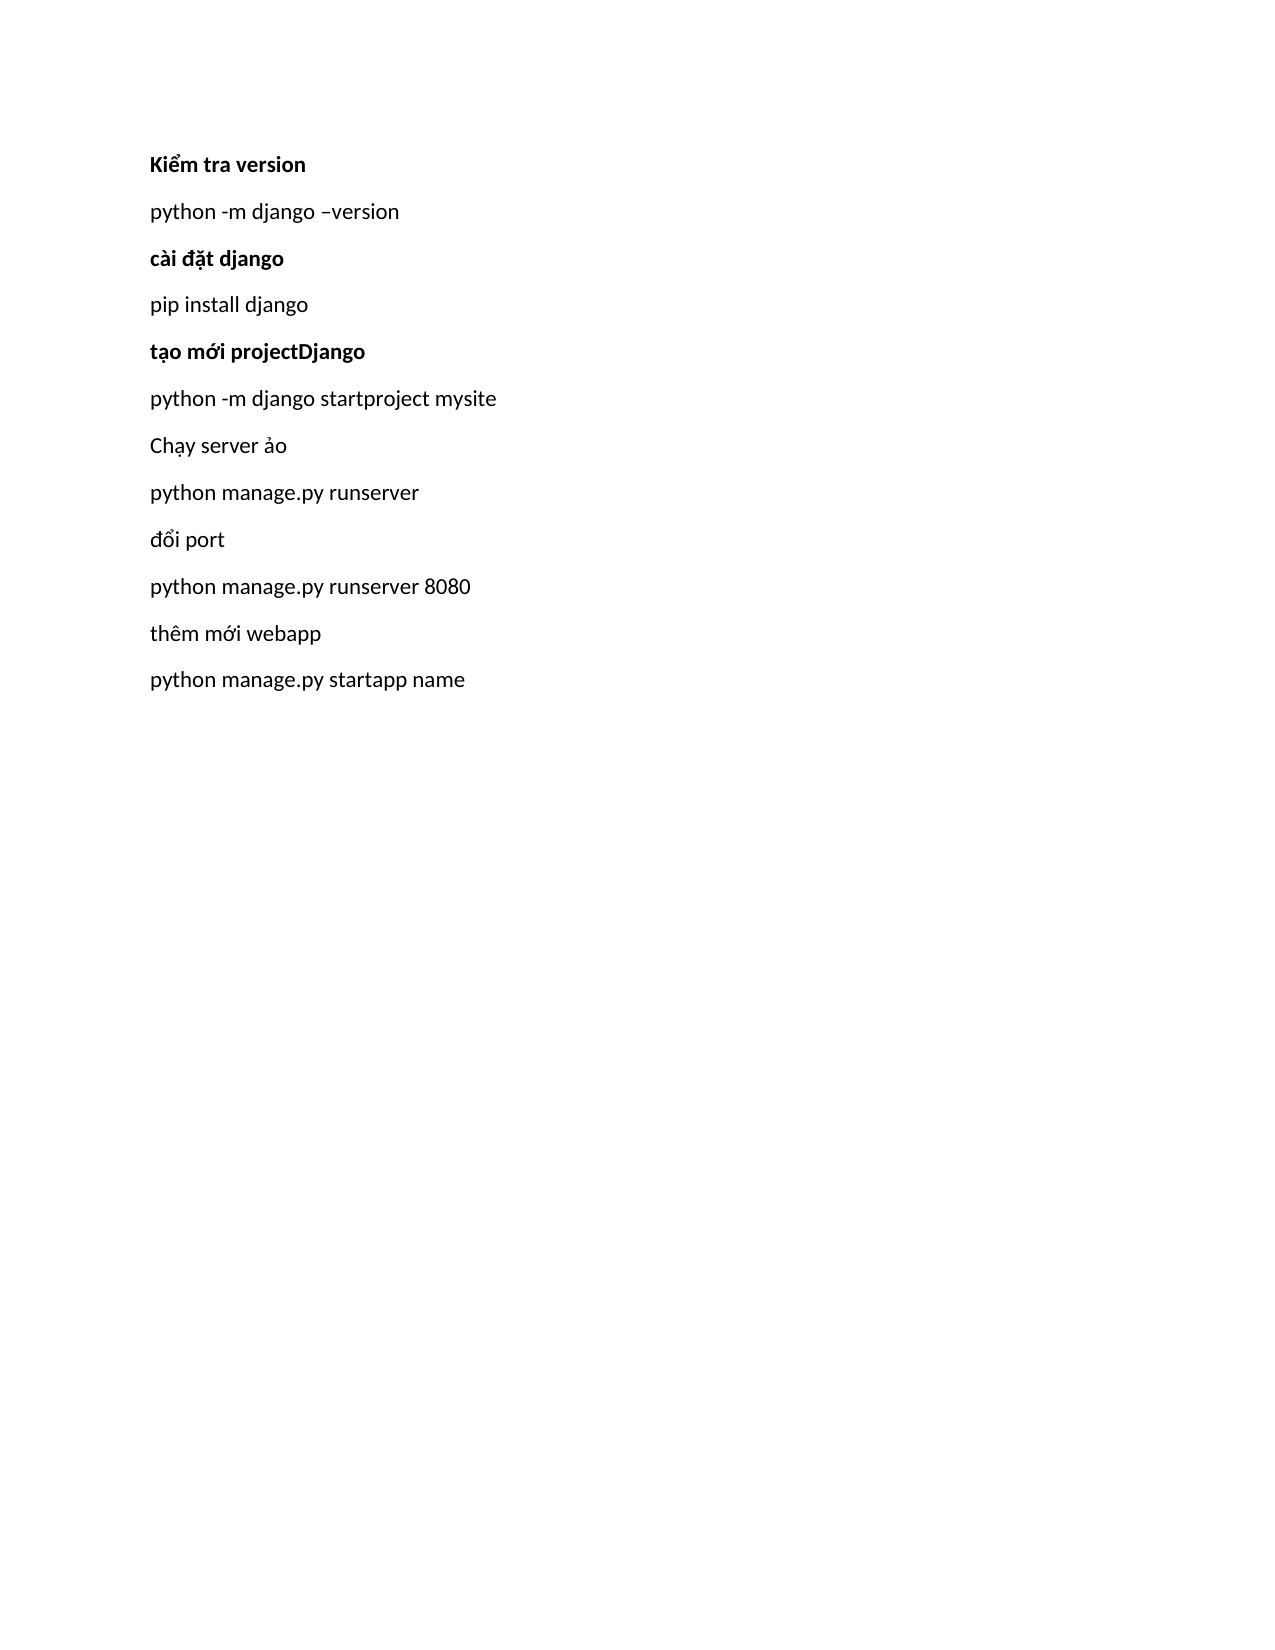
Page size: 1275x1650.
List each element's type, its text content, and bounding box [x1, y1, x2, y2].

text Chạy server ảo [150, 431, 1125, 459]
text python manage.py startapp name [150, 666, 1125, 694]
text python manage.py runserver 8080 [150, 572, 1125, 600]
text python -m django startproject mysite [150, 384, 1125, 412]
text Kiểm tra version [150, 150, 1125, 178]
text tạo mới projectDjango [150, 337, 1125, 366]
text đổi port [150, 525, 1125, 553]
text python -m django –version [150, 197, 1125, 225]
text pip install django [150, 291, 1125, 319]
text cài đặt django [150, 244, 1125, 272]
text thêm mới webapp [150, 619, 1125, 647]
text python manage.py runserver [150, 478, 1125, 506]
